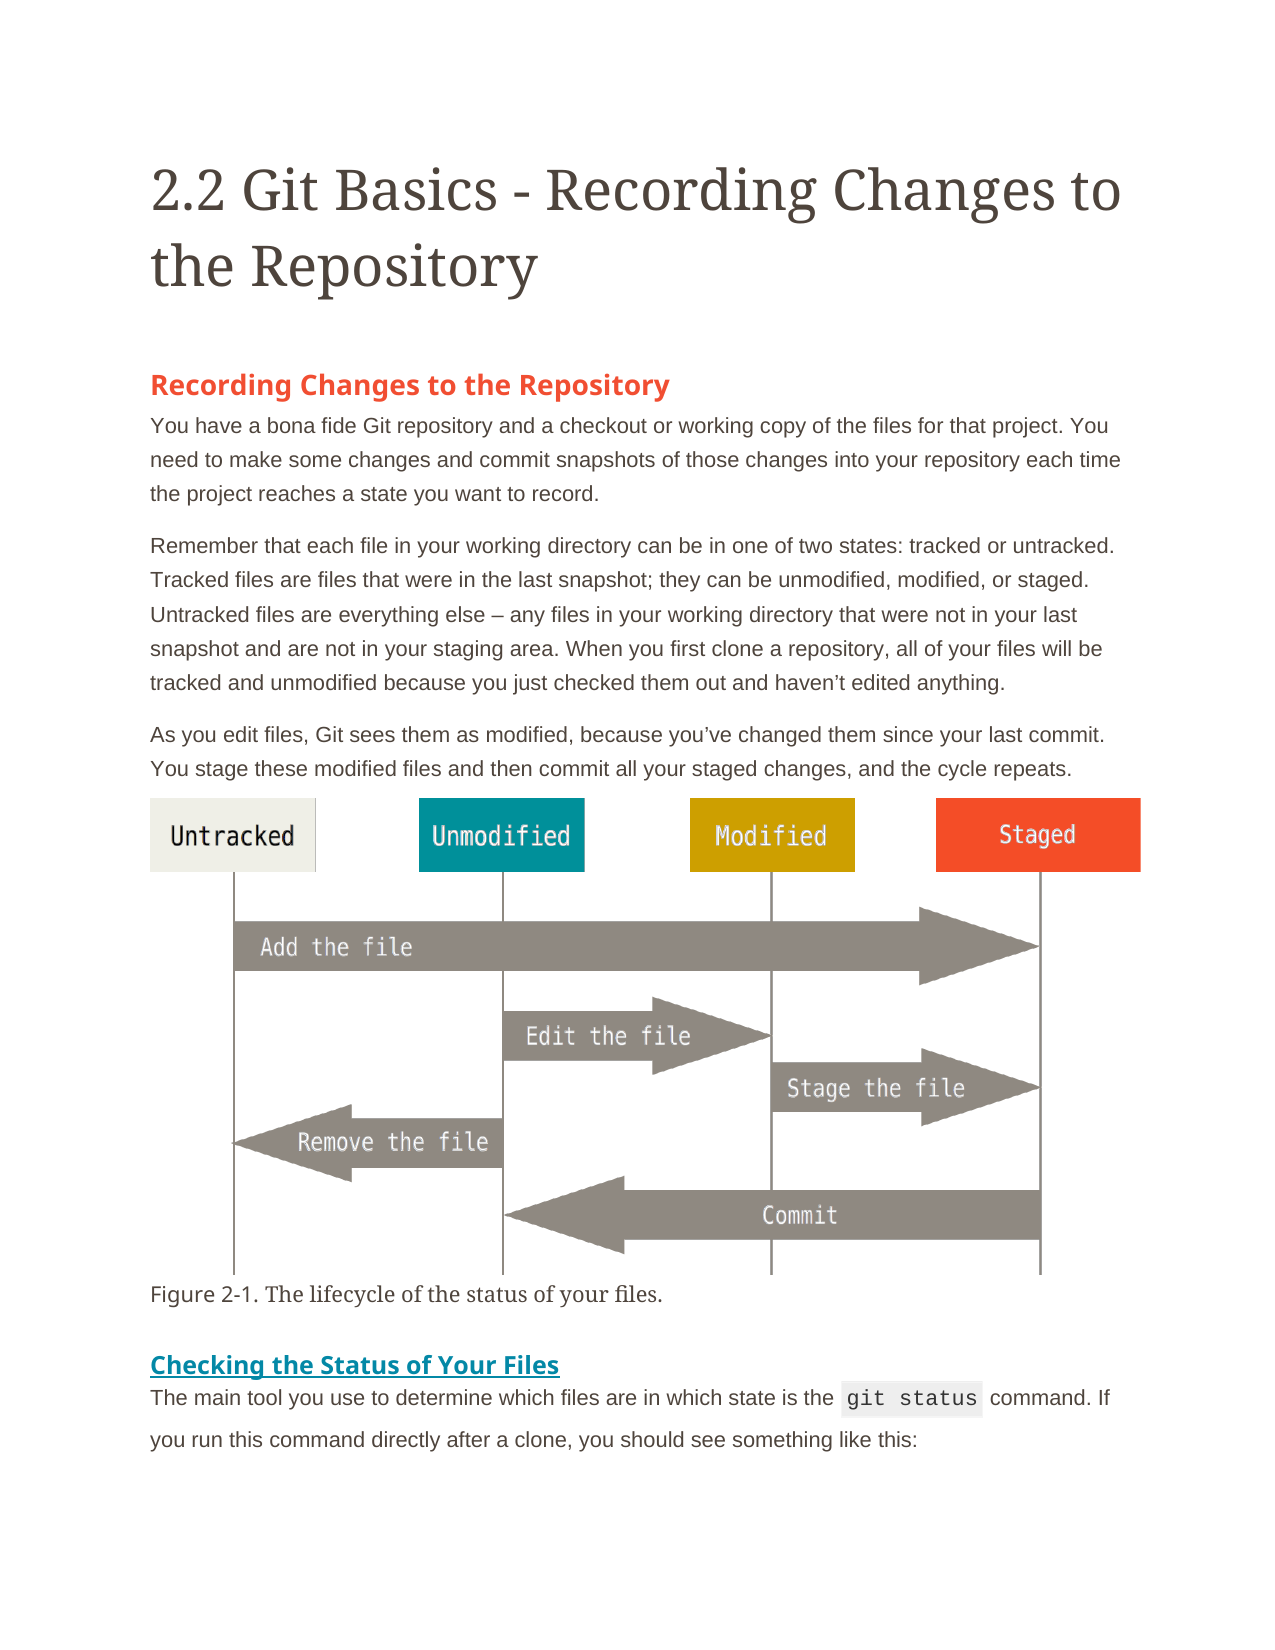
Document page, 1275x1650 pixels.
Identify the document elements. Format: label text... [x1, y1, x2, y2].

subtitle Recording Changes to the Repository [150, 334, 1125, 403]
picture [150, 798, 1141, 1275]
text The main tool you use to determine which files are in which state is the git status command. If you run this command directly after a clone, you should see something like this: [150, 1381, 1125, 1452]
subtitle Checking the Status of Your Files [150, 1330, 1125, 1381]
text Figure 2-1. The lifecycle of the status of your files. [150, 1275, 1125, 1309]
text As you edit files, Git sees them as modified, because you’ve changed them since your last commit. You stage these modified files and then commit all your staged changes, and the cycle repeats. [150, 713, 1125, 781]
text Remember that each file in your working directory can be in one of two states: tracked or untracked. Tracked files are files that were in the last snapshot; they can be unmodified, modified, or staged. Untracked files are everything else – any files in your working directory that were not in your last snapshot and are not in your staging area. When you first clone a repository, all of your files will be tracked and unmodified because you just checked them out and haven’t edited anything. [150, 524, 1125, 696]
text You have a bona fide Git repository and a checkout or working copy of the files for that project. You need to make some changes and commit snapshots of those changes into your repository each time the project reaches a state you want to record. [150, 403, 1125, 506]
subtitle 2.2 Git Basics - Recording Changes to the Repository [150, 150, 1125, 303]
